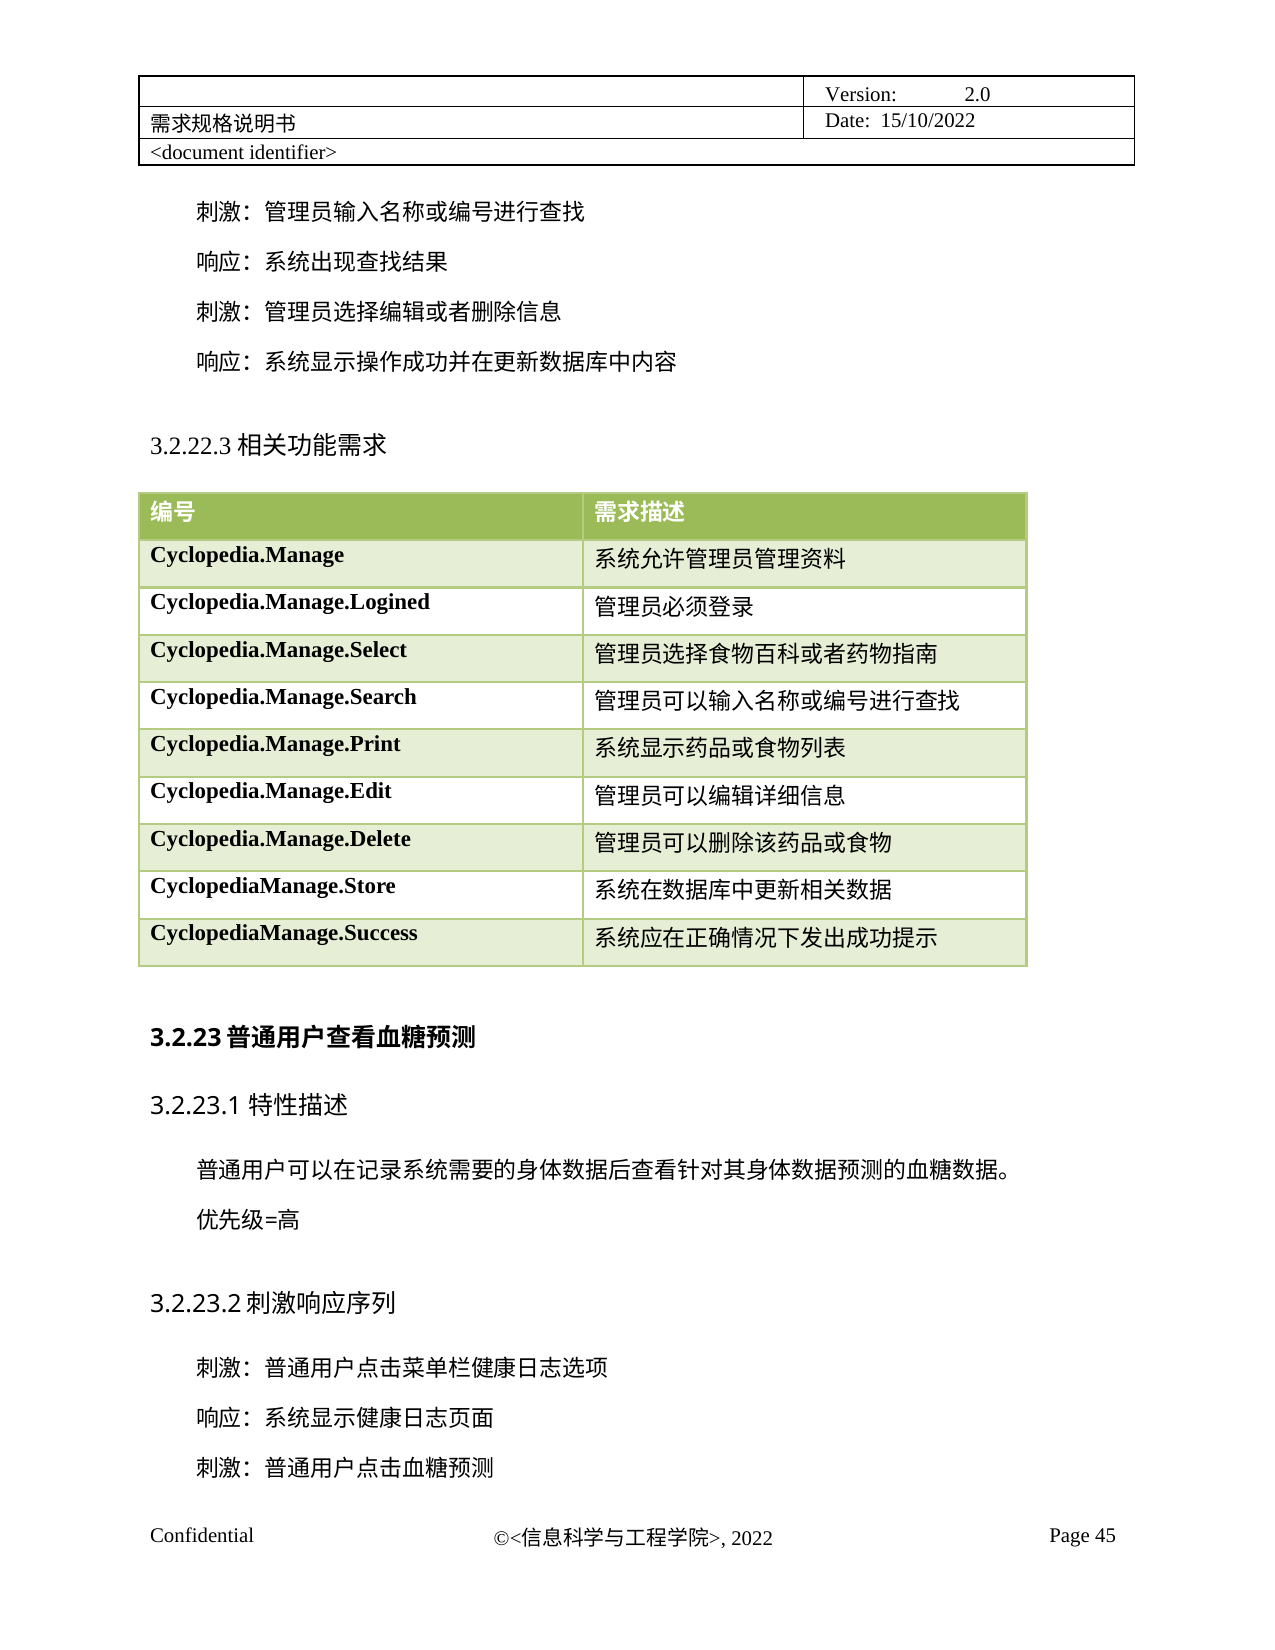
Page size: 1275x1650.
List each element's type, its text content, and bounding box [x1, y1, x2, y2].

table_cell Cyclopedia.Manage.Delete [140, 825, 582, 870]
table_header 编号 [140, 494, 582, 539]
text 刺激：普通用户点击菜单栏健康日志选项 [150, 1350, 1125, 1383]
text 3.2.23.2刺激响应序列 [150, 1281, 1125, 1320]
table_cell Cyclopedia.Manage.Select [140, 636, 582, 681]
table_cell 管理员可以编辑详细信息 [584, 778, 1025, 823]
table_cell 管理员可以输入名称或编号进行查找 [584, 683, 1025, 728]
text 刺激：管理员选择编辑或者删除信息 [150, 294, 1125, 327]
table_cell CyclopediaManage.Success [140, 920, 582, 965]
text 响应：系统显示健康日志页面 [150, 1400, 1125, 1433]
list 3.2.23普通用户查看血糖预测 [150, 1017, 1125, 1053]
table_cell 管理员必须登录 [584, 589, 1025, 634]
text 刺激：普通用户点击血糖预测 [150, 1450, 1125, 1483]
text 3.2.23.1 特性描述 [150, 1082, 1125, 1122]
table_cell Cyclopedia.Manage.Logined [140, 589, 582, 634]
table_cell 系统应在正确情况下发出成功提示 [584, 920, 1025, 965]
table_cell 管理员可以删除该药品或食物 [584, 825, 1025, 870]
text 优先级=高 [150, 1202, 1125, 1235]
table_cell Cyclopedia.Manage.Search [140, 683, 582, 728]
table_cell Cyclopedia.Manage.Print [140, 730, 582, 776]
text 响应：系统出现查找结果 [150, 244, 1125, 277]
table_cell 系统在数据库中更新相关数据 [584, 872, 1025, 917]
table_cell Cyclopedia.Manage.Edit [140, 778, 582, 823]
table_header 需求描述 [584, 494, 1025, 539]
table_cell 系统显示药品或食物列表 [584, 730, 1025, 776]
subtitle 3.2.22.3 相关功能需求 [150, 422, 1125, 462]
table_cell 管理员选择食物百科或者药物指南 [584, 636, 1025, 681]
text 刺激：管理员输入名称或编号进行查找 [150, 194, 1125, 227]
table_cell Cyclopedia.Manage [140, 541, 582, 586]
text 响应：系统显示操作成功并在更新数据库中内容 [150, 343, 1125, 377]
table_cell CyclopediaManage.Store [140, 872, 582, 917]
text 普通用户可以在记录系统需要的身体数据后查看针对其身体数据预测的血糖数据。 [150, 1152, 1125, 1185]
table_cell 系统允许管理员管理资料 [584, 541, 1025, 586]
